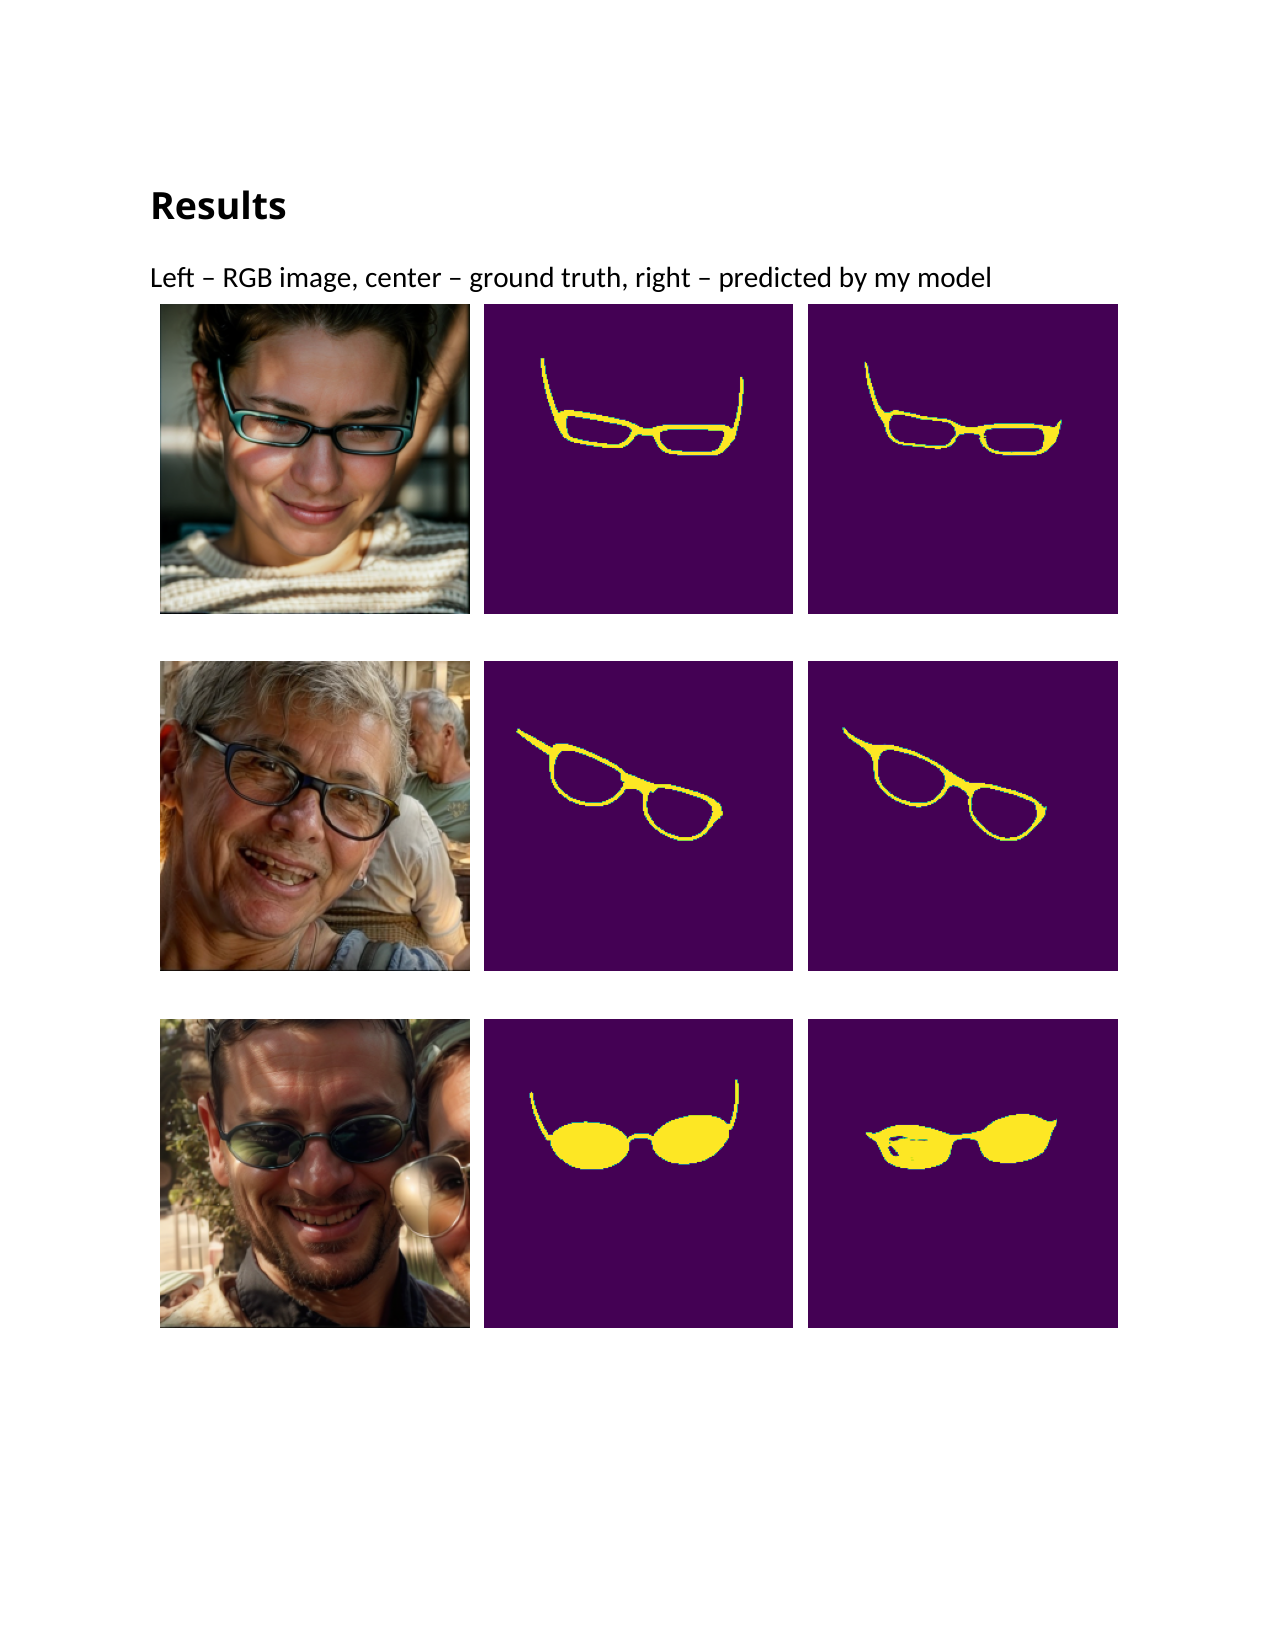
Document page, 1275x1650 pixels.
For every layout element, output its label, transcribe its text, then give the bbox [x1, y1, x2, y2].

picture [150, 652, 1125, 980]
text Results [150, 179, 1125, 230]
picture [150, 295, 1125, 623]
picture [150, 1009, 1125, 1337]
text Left – RGB image, center – ground truth, right – predicted by my model [150, 259, 1125, 295]
